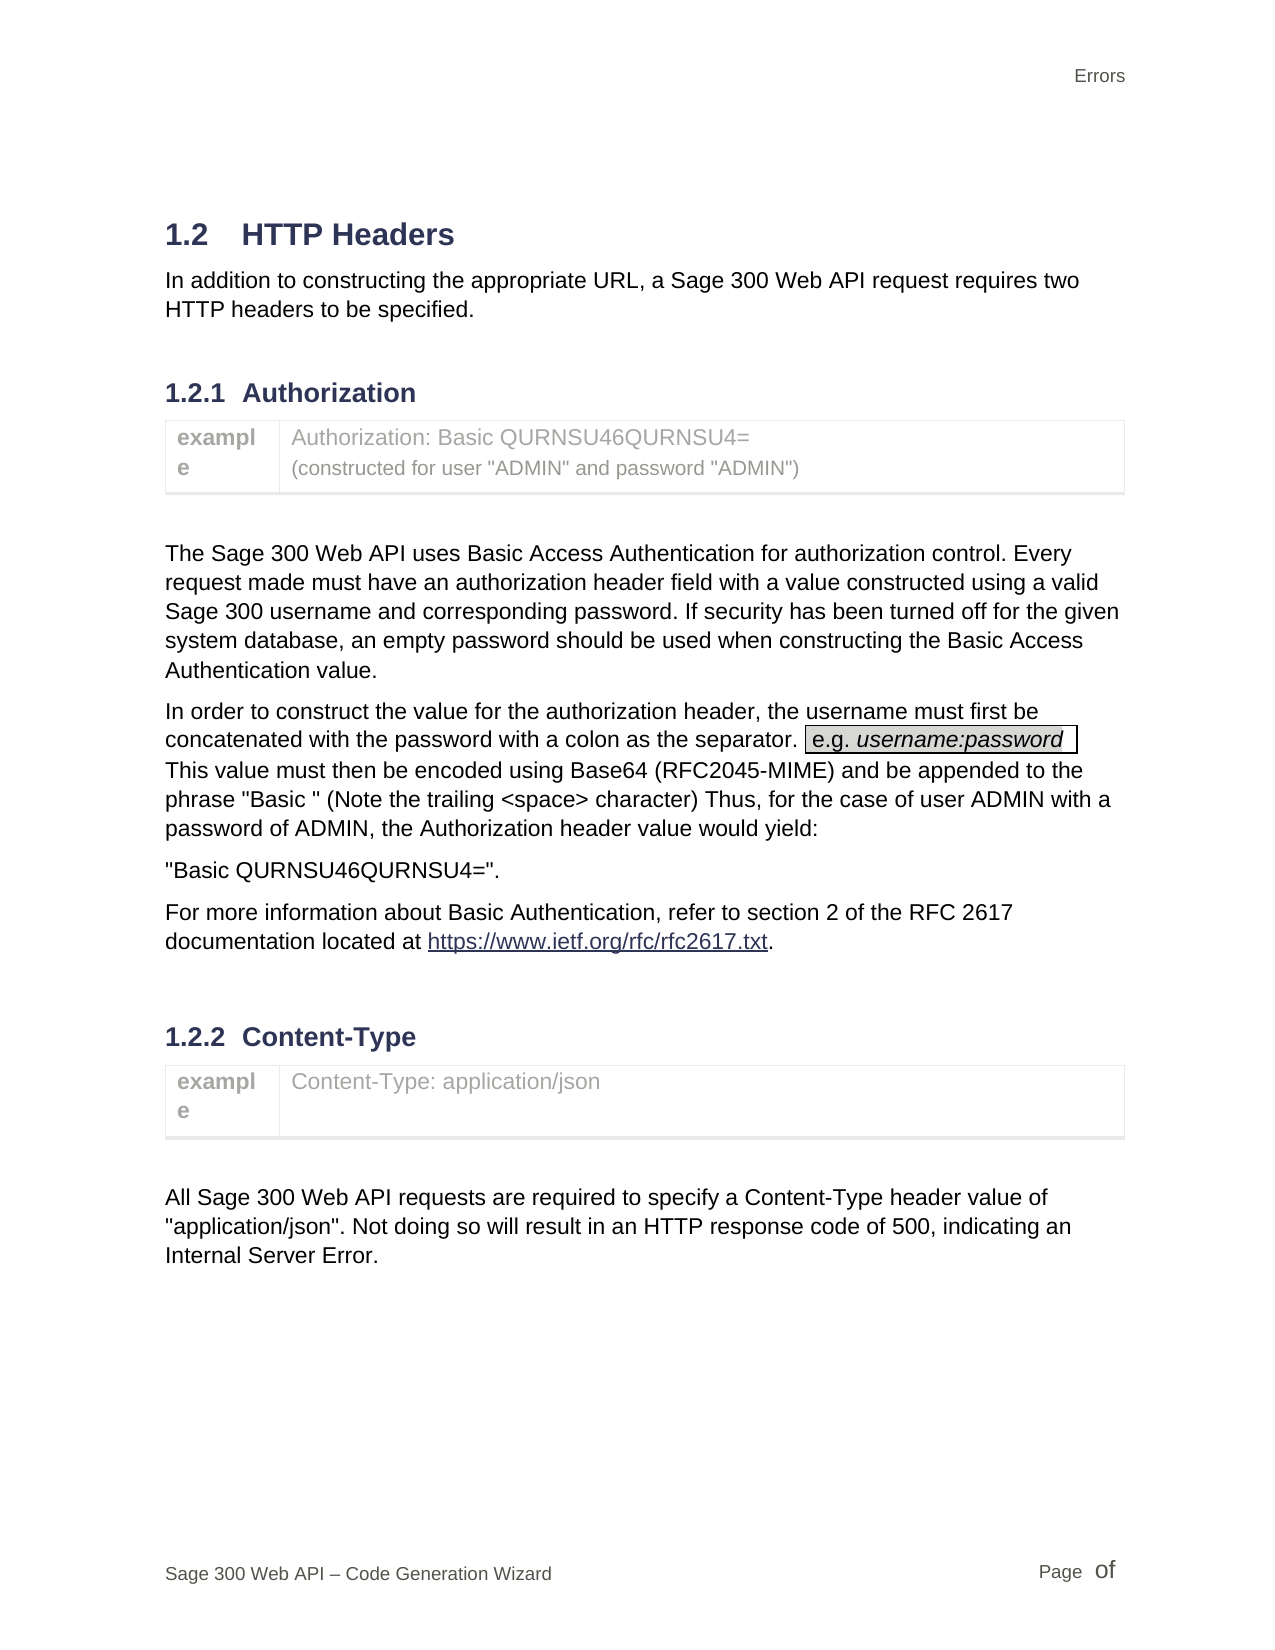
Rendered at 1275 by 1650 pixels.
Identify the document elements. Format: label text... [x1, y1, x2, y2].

text The Sage 300 Web API uses Basic Access Authentication for authorization control. Every request made must have an authorization header field with a value constructed using a valid Sage 300 username and corresponding password. If security has been turned off for the given system database, an empty password should be used when constructing the Basic Access Authentication value. [165, 537, 1125, 683]
table_header example [166, 421, 279, 492]
subtitle Authorization [165, 377, 1125, 408]
table_header Authorization: Basic QURNSU46QURNSU4= (constructed for user "ADMIN" and password "ADMIN") [280, 421, 1124, 492]
text "Basic QURNSU46QURNSU4=". [165, 854, 1125, 883]
subtitle Content-Type [165, 1021, 1125, 1052]
table_header Content-Type: application/json [280, 1066, 1124, 1136]
table_header example [166, 1066, 279, 1136]
text In order to construct the value for the authorization header, the username must first be concatenated with the password with a colon as the separator. e.g. username:password This value must then be encoded using Base64 (RFC2045-MIME) and be appended to the phrase "Basic " (Note the trailing <space> character) Thus, for the case of user ADMIN with a password of ADMIN, the Authorization header value would yield: [165, 695, 1125, 842]
text All Sage 300 Web API requests are required to specify a Content-Type header value of "application/json". Not doing so will result in an HTTP response code of 500, indicating an Internal Server Error. [165, 1181, 1125, 1269]
subtitle HTTP Headers [165, 216, 1125, 252]
text For more information about Basic Authentication, refer to section 2 of the RFC 2617 documentation located at https://www.ietf.org/rfc/rfc2617.txt. [165, 896, 1125, 954]
text In addition to constructing the appropriate URL, a Sage 300 Web API request requires two HTTP headers to be specified. [165, 264, 1125, 352]
